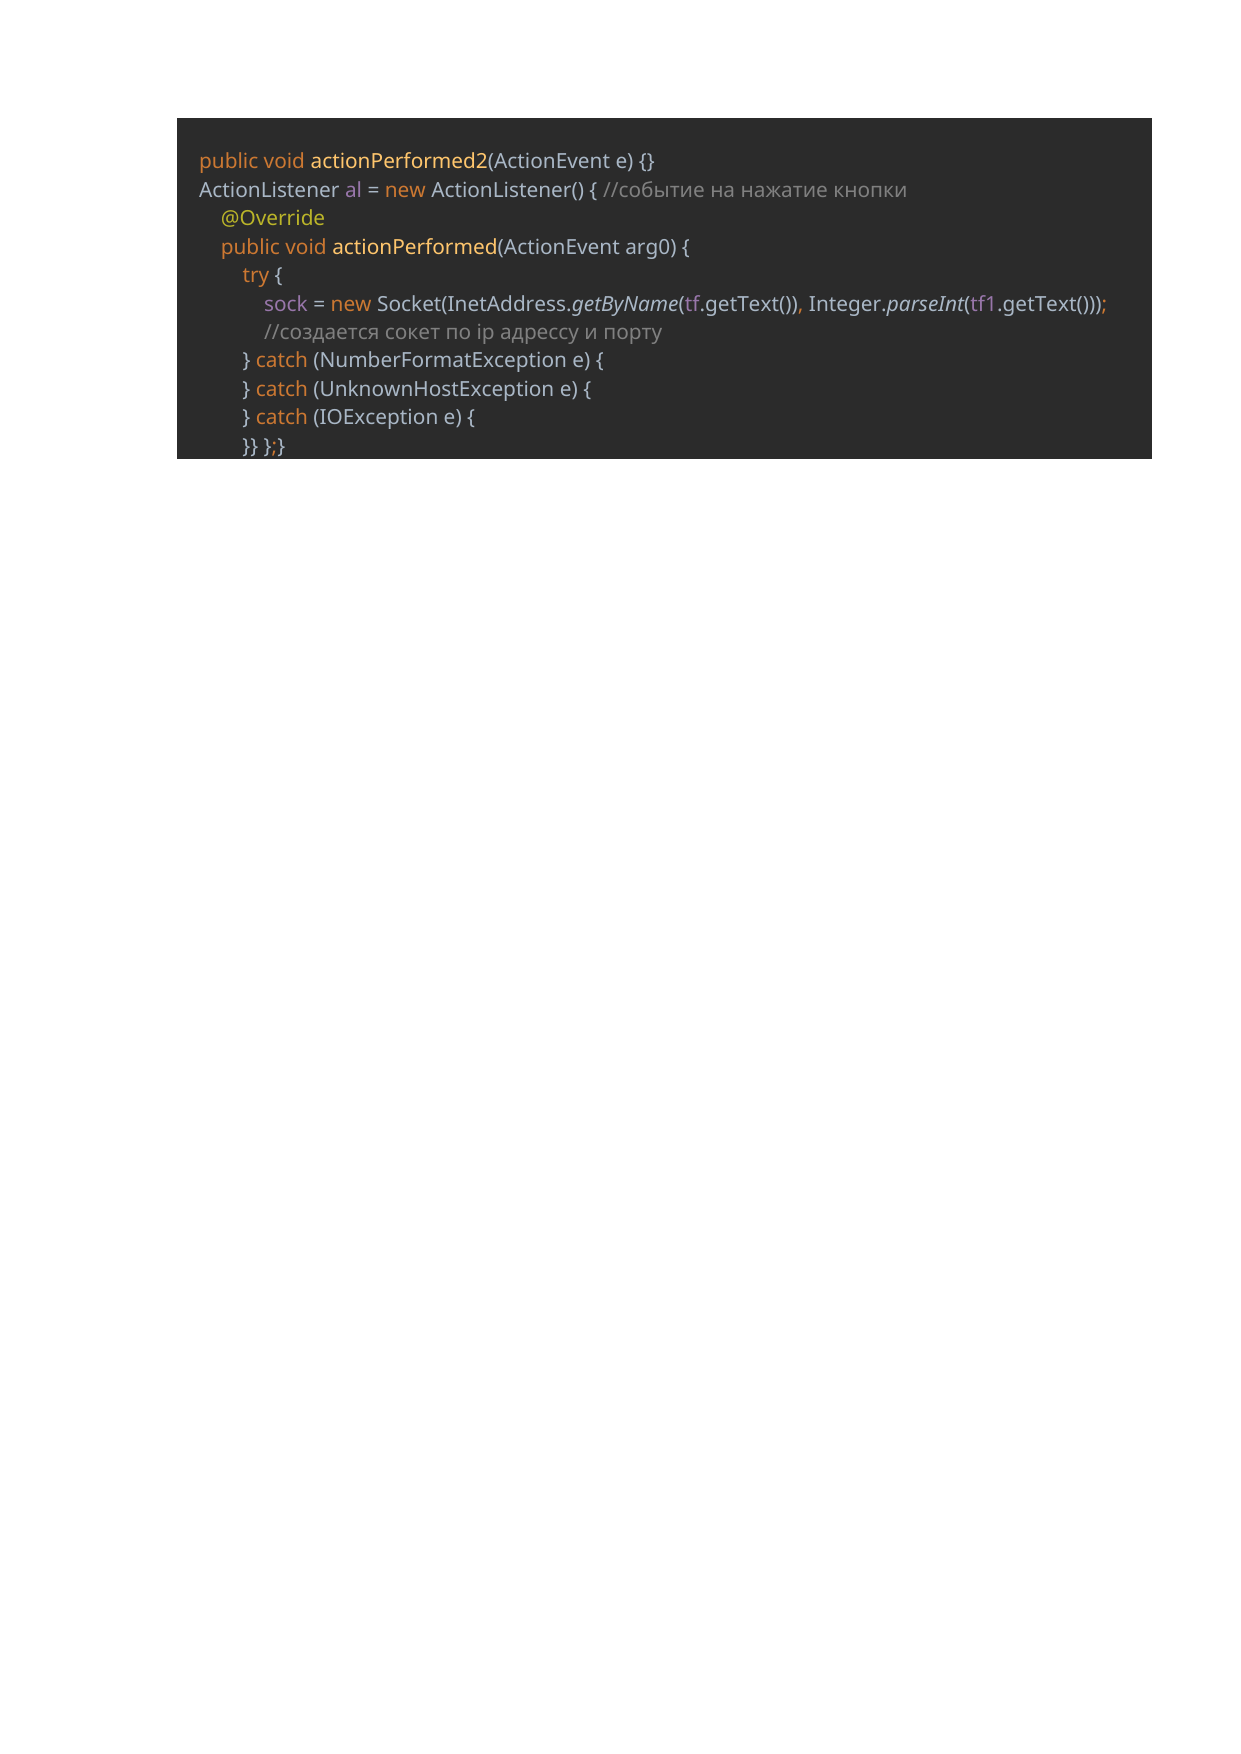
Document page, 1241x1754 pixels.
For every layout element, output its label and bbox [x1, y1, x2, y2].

text [177, 118, 1152, 459]
